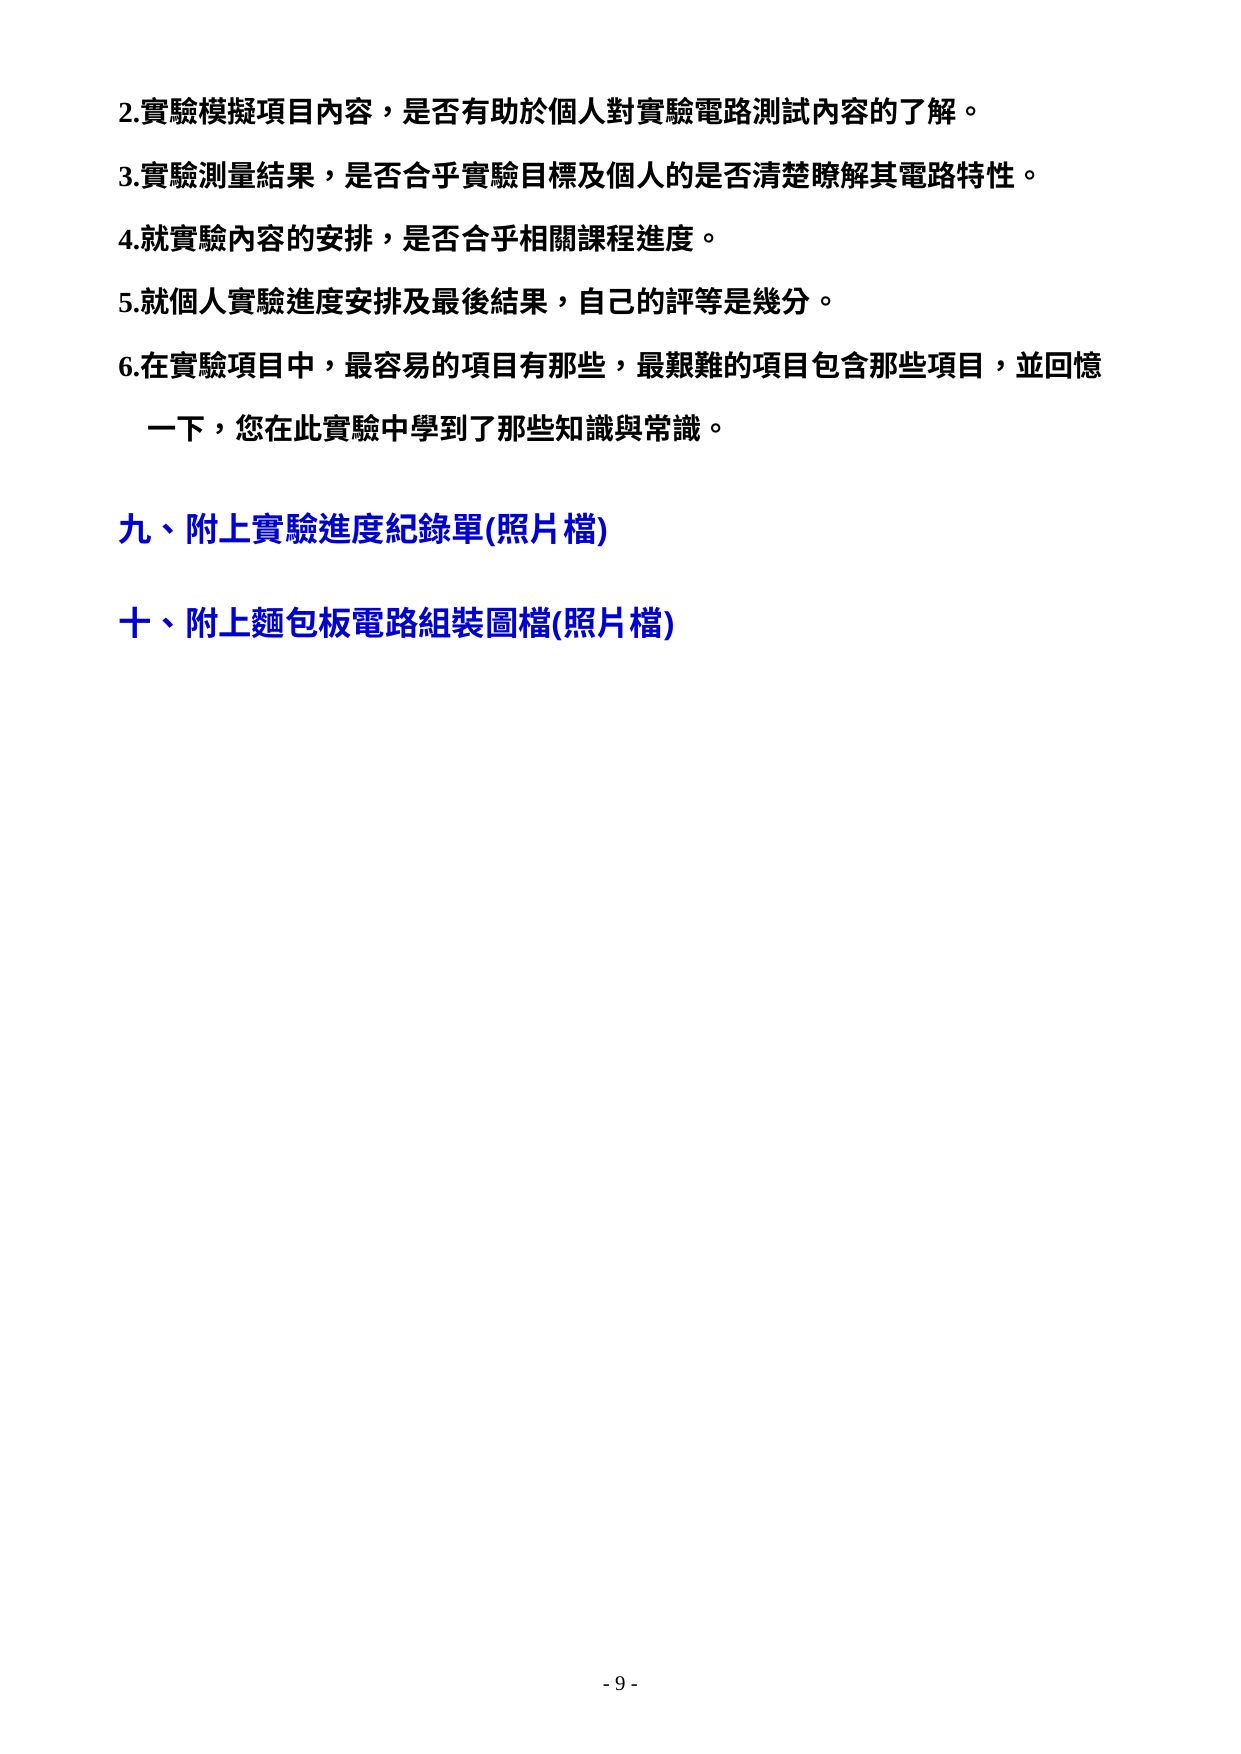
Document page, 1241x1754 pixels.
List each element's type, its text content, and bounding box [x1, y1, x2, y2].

text 九、附上實驗進度紀錄單(照片檔) [118, 503, 1122, 551]
text 5.就個人實驗進度安排及最後結果，自己的評等是幾分。 [118, 279, 1122, 321]
text 4.就實驗內容的安排，是否合乎相關課程進度。 [118, 216, 1122, 258]
text 十、附上麵包板電路組裝圖檔(照片檔) [118, 597, 1122, 645]
text 6.在實驗項目中，最容易的項目有那些，最艱難的項目包含那些項目，並回憶一下，您在此實驗中學到了那些知識與常識。 [118, 342, 1122, 448]
text 3.實驗測量結果，是否合乎實驗目標及個人的是否清楚瞭解其電路特性。 [118, 152, 1122, 194]
text 2.實驗模擬項目內容，是否有助於個人對實驗電路測試內容的了解。 [118, 89, 1122, 131]
